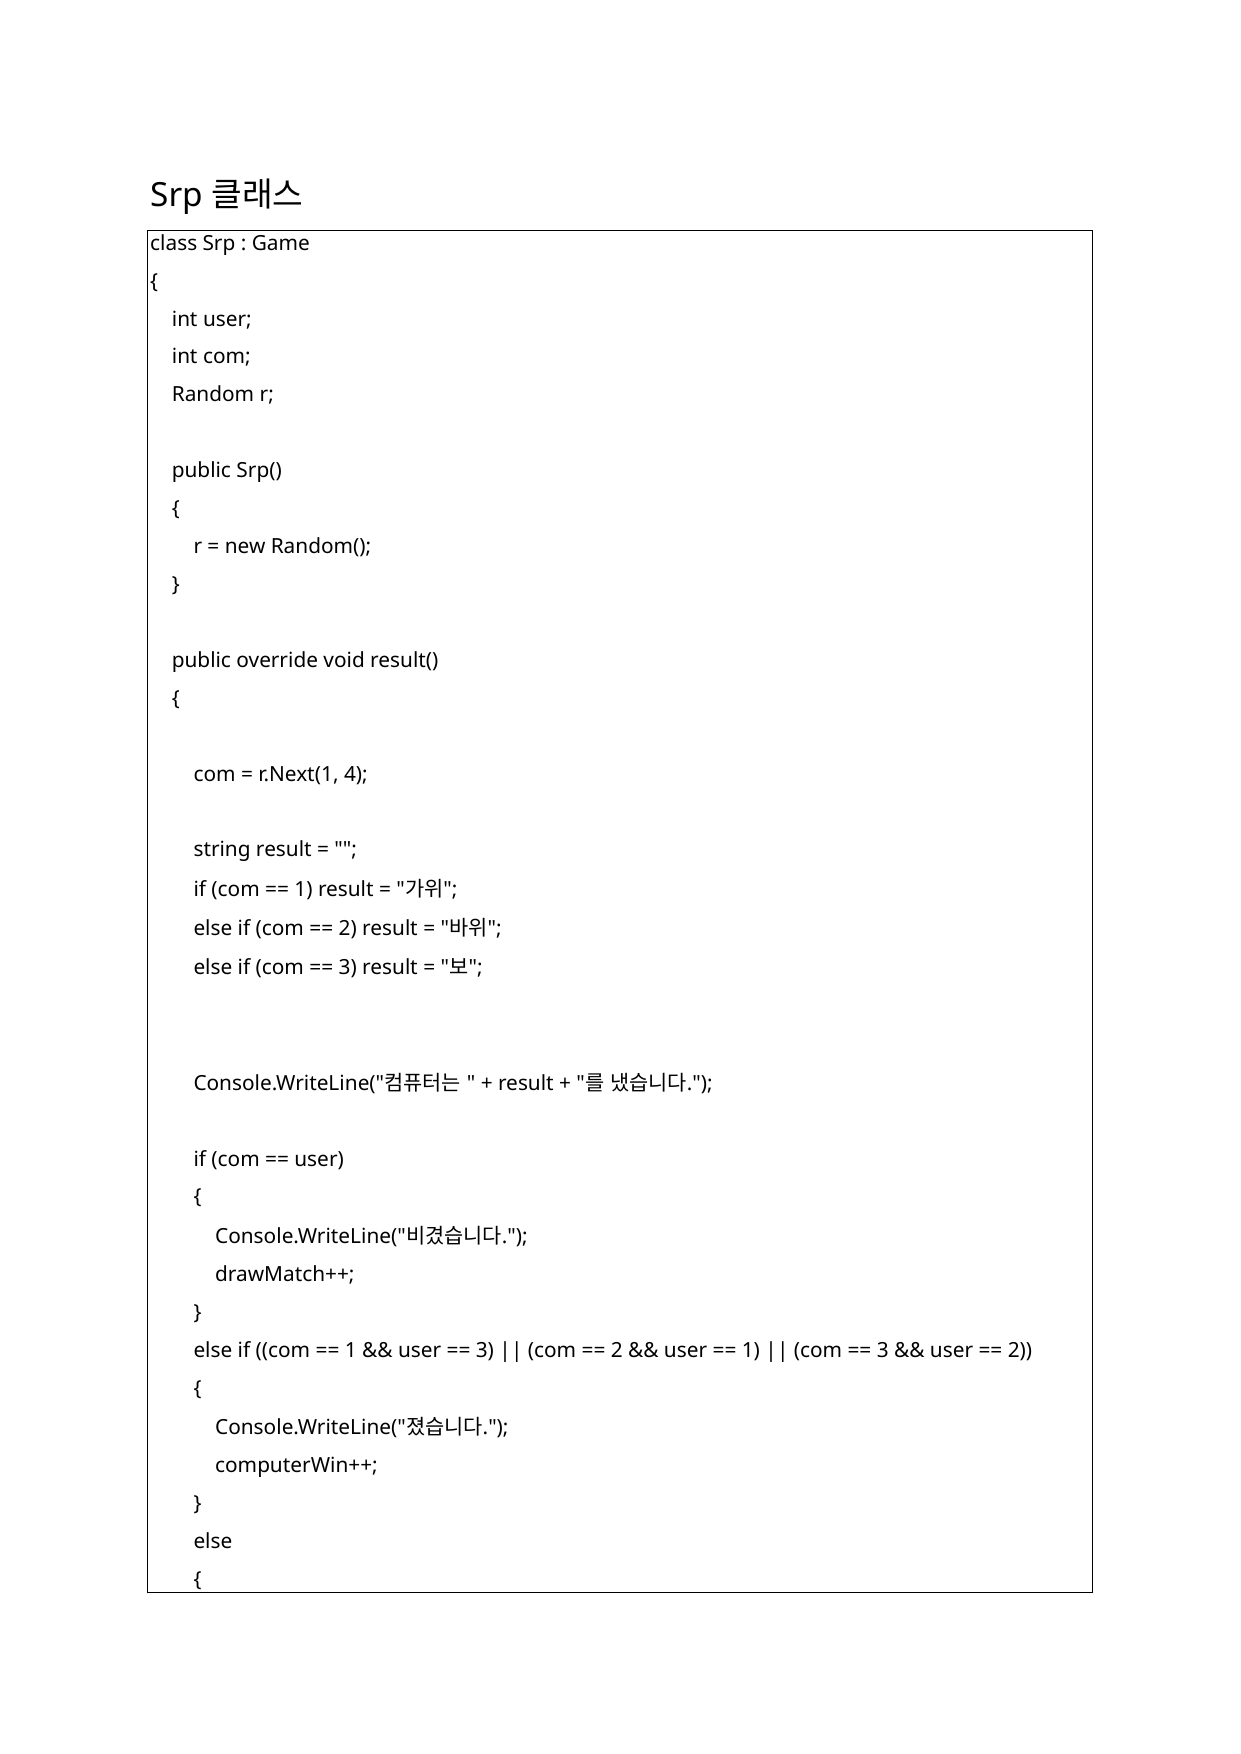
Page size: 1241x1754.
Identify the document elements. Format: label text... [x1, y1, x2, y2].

text public override void result() [148, 647, 1092, 672]
text Srp 클래스 [150, 177, 1090, 213]
text if (com == user) [148, 1146, 1092, 1170]
text class Srp : Game [148, 231, 1092, 254]
text else [148, 1528, 1092, 1552]
text { [148, 496, 1092, 520]
text { [148, 1184, 1092, 1208]
text drawMatch++; [148, 1261, 1092, 1286]
text { [148, 268, 1092, 292]
text Console.WriteLine("비겼습니다."); [148, 1222, 1092, 1248]
text int com; [148, 344, 1092, 368]
text public Srp() [148, 458, 1092, 482]
text if (com == 1) result = "가위"; [148, 875, 1092, 901]
text r = new Random(); [148, 533, 1092, 558]
text string result = ""; [148, 837, 1092, 861]
text { [148, 1375, 1092, 1399]
text Console.WriteLine("졌습니다."); [148, 1413, 1092, 1439]
text } [148, 1490, 1092, 1514]
text else if ((com == 1 && user == 3) || (com == 2 && user == 1) || (com == 3 && user == 2)) [148, 1337, 1092, 1361]
text } [148, 1299, 1092, 1323]
text { [148, 685, 1092, 709]
text Console.WriteLine("컴퓨터는 " + result + "를 냈습니다."); [148, 1069, 1092, 1094]
text computerWin++; [148, 1452, 1092, 1477]
text } [148, 571, 1092, 596]
text int user; [148, 306, 1092, 330]
text com = r.Next(1, 4); [148, 761, 1092, 785]
text else if (com == 3) result = "보"; [148, 953, 1092, 979]
text else if (com == 2) result = "바위"; [148, 914, 1092, 940]
text { [148, 1566, 1092, 1592]
text Random r; [148, 382, 1092, 406]
